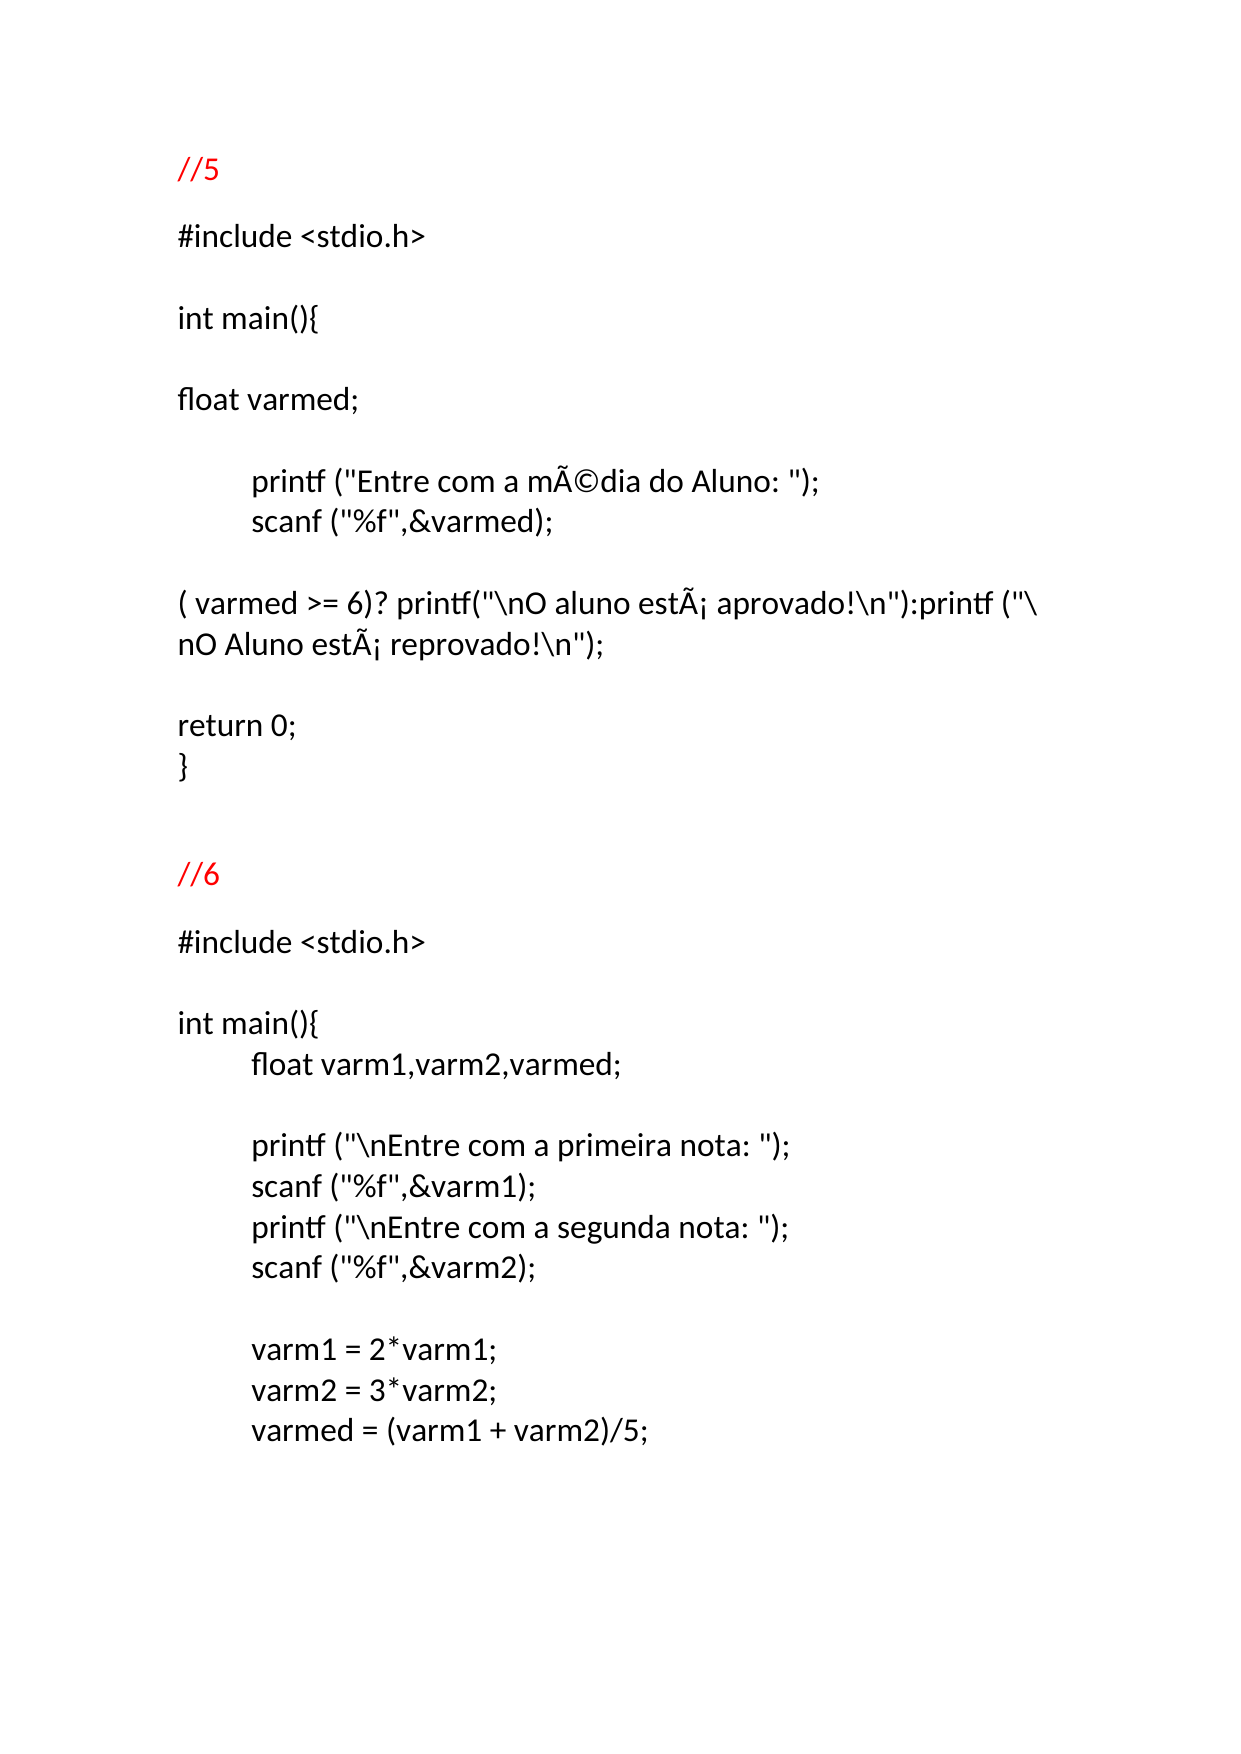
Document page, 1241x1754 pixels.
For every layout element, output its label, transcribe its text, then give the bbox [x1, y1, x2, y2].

text printf ("Entre com a mÃ©dia do Aluno: "); [177, 459, 1063, 500]
text scanf ("%f",&varm2); [177, 1246, 1063, 1287]
text #include <stdio.h> [177, 215, 1063, 256]
text varmed = (varm1 + varm2)/5; [177, 1409, 1063, 1450]
text } [177, 745, 1063, 785]
text scanf ("%f",&varm1); [177, 1165, 1063, 1206]
text scanf ("%f",&varmed); [177, 500, 1063, 541]
text float varm1,varm2,varmed; [177, 1043, 1063, 1083]
text return 0; [177, 704, 1063, 745]
text printf ("\nEntre com a segunda nota: "); [177, 1206, 1063, 1246]
text varm2 = 3*varm2; [177, 1369, 1063, 1409]
text printf ("\nEntre com a primeira nota: "); [177, 1124, 1063, 1165]
text int main(){ [177, 297, 1063, 337]
text //6 [177, 853, 1063, 894]
text float varmed; [177, 378, 1063, 419]
text ( varmed >= 6)? printf("\nO aluno estÃ¡ aprovado!\n"):printf ("\nO Aluno estÃ¡ reprovado!\n"); [177, 582, 1063, 663]
text #include <stdio.h> [177, 921, 1063, 961]
text varm1 = 2*varm1; [177, 1328, 1063, 1369]
text //5 [177, 148, 1063, 188]
text int main(){ [177, 1002, 1063, 1043]
